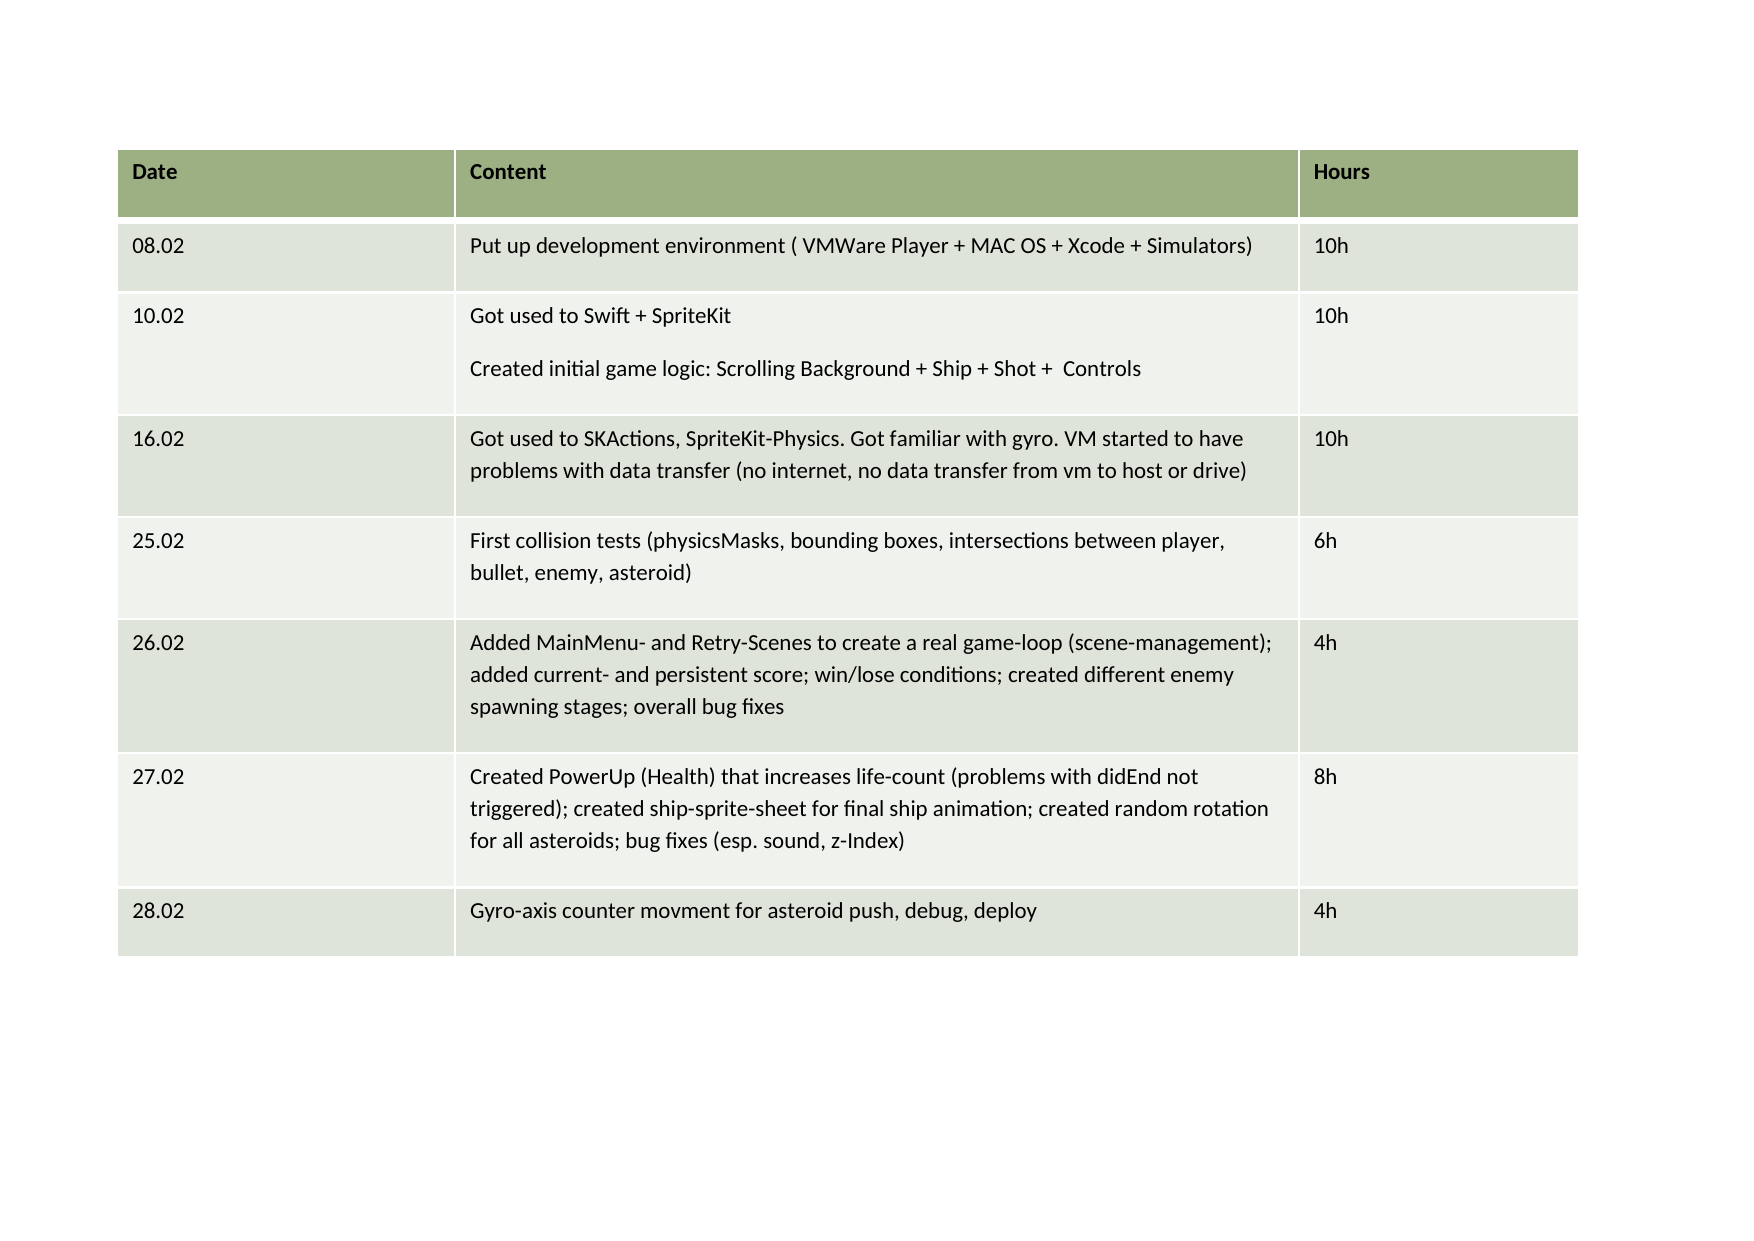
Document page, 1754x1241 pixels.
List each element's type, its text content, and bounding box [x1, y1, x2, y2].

table_cell 10.02 [118, 294, 454, 414]
table_header Hours [1300, 150, 1578, 217]
table_cell Created PowerUp (Health) that increases life-count (problems with didEnd not triggered); created ship-sprite-sheet for final ship animation; created random rotation for all asteroids; bug fixes (esp. sound, z-Index) [456, 754, 1298, 886]
table_cell 25.02 [118, 518, 454, 618]
table_cell 10h [1300, 224, 1578, 291]
table_cell 10h [1300, 294, 1578, 414]
table_cell 27.02 [118, 754, 454, 886]
table_cell Got used to Swift + SpriteKit Created initial game logic: Scrolling Background + Ship + Shot + Controls [456, 294, 1298, 414]
table_cell 4h [1300, 889, 1578, 956]
table_cell 10h [1300, 416, 1578, 516]
table_cell First collision tests (physicsMasks, bounding boxes, intersections between player, bullet, enemy, asteroid) [456, 518, 1298, 618]
table_cell 4h [1300, 620, 1578, 752]
table_cell Gyro-axis counter movment for asteroid push, debug, deploy [456, 889, 1298, 956]
table_cell 8h [1300, 754, 1578, 886]
table_header Content [456, 150, 1298, 217]
table_cell Added MainMenu- and Retry-Scenes to create a real game-loop (scene-management); added current- and persistent score; win/lose conditions; created different enemy spawning stages; overall bug fixes [456, 620, 1298, 752]
table_cell Put up development environment ( VMWare Player + MAC OS + Xcode + Simulators) [456, 224, 1298, 291]
table_cell 28.02 [118, 889, 454, 956]
table_cell 08.02 [118, 224, 454, 291]
table_cell 26.02 [118, 620, 454, 752]
table_cell Got used to SKActions, SpriteKit-Physics. Got familiar with gyro. VM started to have problems with data transfer (no internet, no data transfer from vm to host or drive) [456, 416, 1298, 516]
table_header Date [118, 150, 454, 217]
table_cell 16.02 [118, 416, 454, 516]
table_cell 6h [1300, 518, 1578, 618]
